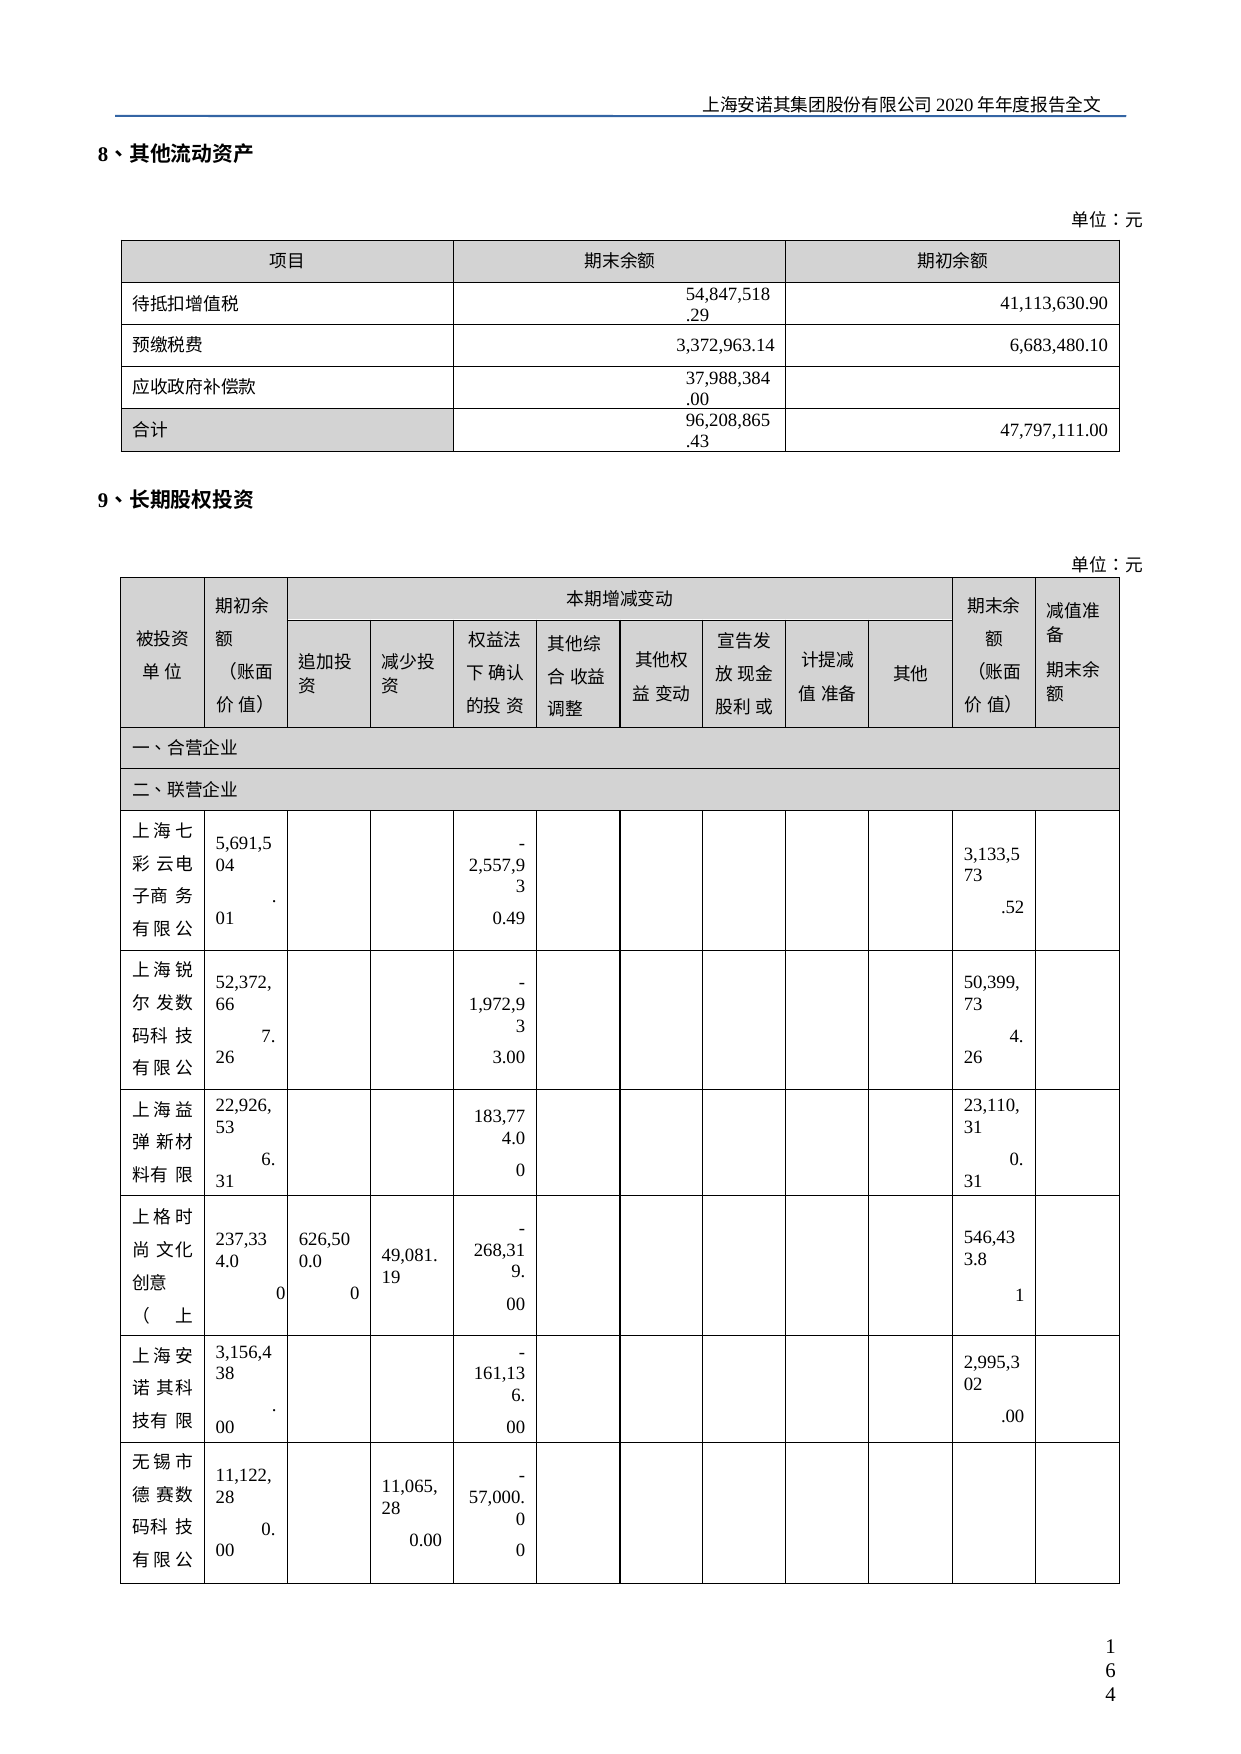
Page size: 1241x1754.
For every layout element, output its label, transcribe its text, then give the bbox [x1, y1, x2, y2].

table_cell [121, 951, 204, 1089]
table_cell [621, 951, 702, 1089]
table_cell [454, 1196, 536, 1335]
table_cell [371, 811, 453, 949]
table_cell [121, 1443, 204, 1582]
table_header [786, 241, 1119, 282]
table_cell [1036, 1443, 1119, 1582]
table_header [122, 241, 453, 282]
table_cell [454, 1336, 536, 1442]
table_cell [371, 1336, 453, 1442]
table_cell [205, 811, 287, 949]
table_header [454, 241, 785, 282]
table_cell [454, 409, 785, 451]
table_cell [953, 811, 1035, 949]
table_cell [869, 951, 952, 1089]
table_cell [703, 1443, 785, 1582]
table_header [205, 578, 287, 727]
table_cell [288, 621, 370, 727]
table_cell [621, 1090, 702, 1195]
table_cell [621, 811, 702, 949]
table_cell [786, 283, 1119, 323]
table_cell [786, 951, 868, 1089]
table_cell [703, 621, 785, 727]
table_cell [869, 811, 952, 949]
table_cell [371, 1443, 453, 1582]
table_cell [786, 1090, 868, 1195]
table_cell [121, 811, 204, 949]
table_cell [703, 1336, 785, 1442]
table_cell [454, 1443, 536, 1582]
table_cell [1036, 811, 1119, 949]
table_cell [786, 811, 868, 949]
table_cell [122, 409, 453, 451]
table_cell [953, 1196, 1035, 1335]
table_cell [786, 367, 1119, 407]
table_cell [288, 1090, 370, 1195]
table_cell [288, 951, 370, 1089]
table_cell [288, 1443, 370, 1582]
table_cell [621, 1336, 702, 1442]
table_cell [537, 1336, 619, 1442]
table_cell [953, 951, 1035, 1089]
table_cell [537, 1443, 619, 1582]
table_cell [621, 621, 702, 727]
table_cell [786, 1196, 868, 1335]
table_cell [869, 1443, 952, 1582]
text 8、其他流动资产 [98, 139, 1142, 167]
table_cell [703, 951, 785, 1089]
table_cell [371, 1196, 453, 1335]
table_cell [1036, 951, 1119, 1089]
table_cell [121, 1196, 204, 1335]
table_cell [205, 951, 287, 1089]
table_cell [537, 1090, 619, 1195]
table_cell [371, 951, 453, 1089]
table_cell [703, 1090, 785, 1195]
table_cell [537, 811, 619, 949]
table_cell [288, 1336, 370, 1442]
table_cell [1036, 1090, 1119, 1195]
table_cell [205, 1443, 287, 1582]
text 单位：元 [98, 207, 1142, 231]
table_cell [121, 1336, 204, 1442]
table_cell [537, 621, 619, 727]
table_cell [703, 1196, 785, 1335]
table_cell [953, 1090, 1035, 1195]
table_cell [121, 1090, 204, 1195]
text 9、长期股权投资 [98, 485, 1142, 513]
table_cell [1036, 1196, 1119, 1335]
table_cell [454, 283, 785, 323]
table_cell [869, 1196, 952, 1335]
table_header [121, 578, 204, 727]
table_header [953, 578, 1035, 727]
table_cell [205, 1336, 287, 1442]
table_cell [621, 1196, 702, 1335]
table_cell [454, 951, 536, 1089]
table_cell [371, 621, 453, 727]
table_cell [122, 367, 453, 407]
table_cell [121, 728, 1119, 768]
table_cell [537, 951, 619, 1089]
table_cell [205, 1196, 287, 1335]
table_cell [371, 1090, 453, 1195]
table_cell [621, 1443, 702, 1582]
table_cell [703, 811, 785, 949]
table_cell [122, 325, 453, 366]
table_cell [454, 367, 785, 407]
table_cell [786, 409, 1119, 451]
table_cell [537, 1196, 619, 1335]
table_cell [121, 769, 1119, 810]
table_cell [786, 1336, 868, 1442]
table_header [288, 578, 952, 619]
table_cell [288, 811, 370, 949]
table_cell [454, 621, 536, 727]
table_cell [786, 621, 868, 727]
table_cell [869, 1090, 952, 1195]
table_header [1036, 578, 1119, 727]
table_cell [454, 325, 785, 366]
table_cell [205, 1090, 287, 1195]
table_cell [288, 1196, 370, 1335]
text 单位：元 [98, 553, 1142, 577]
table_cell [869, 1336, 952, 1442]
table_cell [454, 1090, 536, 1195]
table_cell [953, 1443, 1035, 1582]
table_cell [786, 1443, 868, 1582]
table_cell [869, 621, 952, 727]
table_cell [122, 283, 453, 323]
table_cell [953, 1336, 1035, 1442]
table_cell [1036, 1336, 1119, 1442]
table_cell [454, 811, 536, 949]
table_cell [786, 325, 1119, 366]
